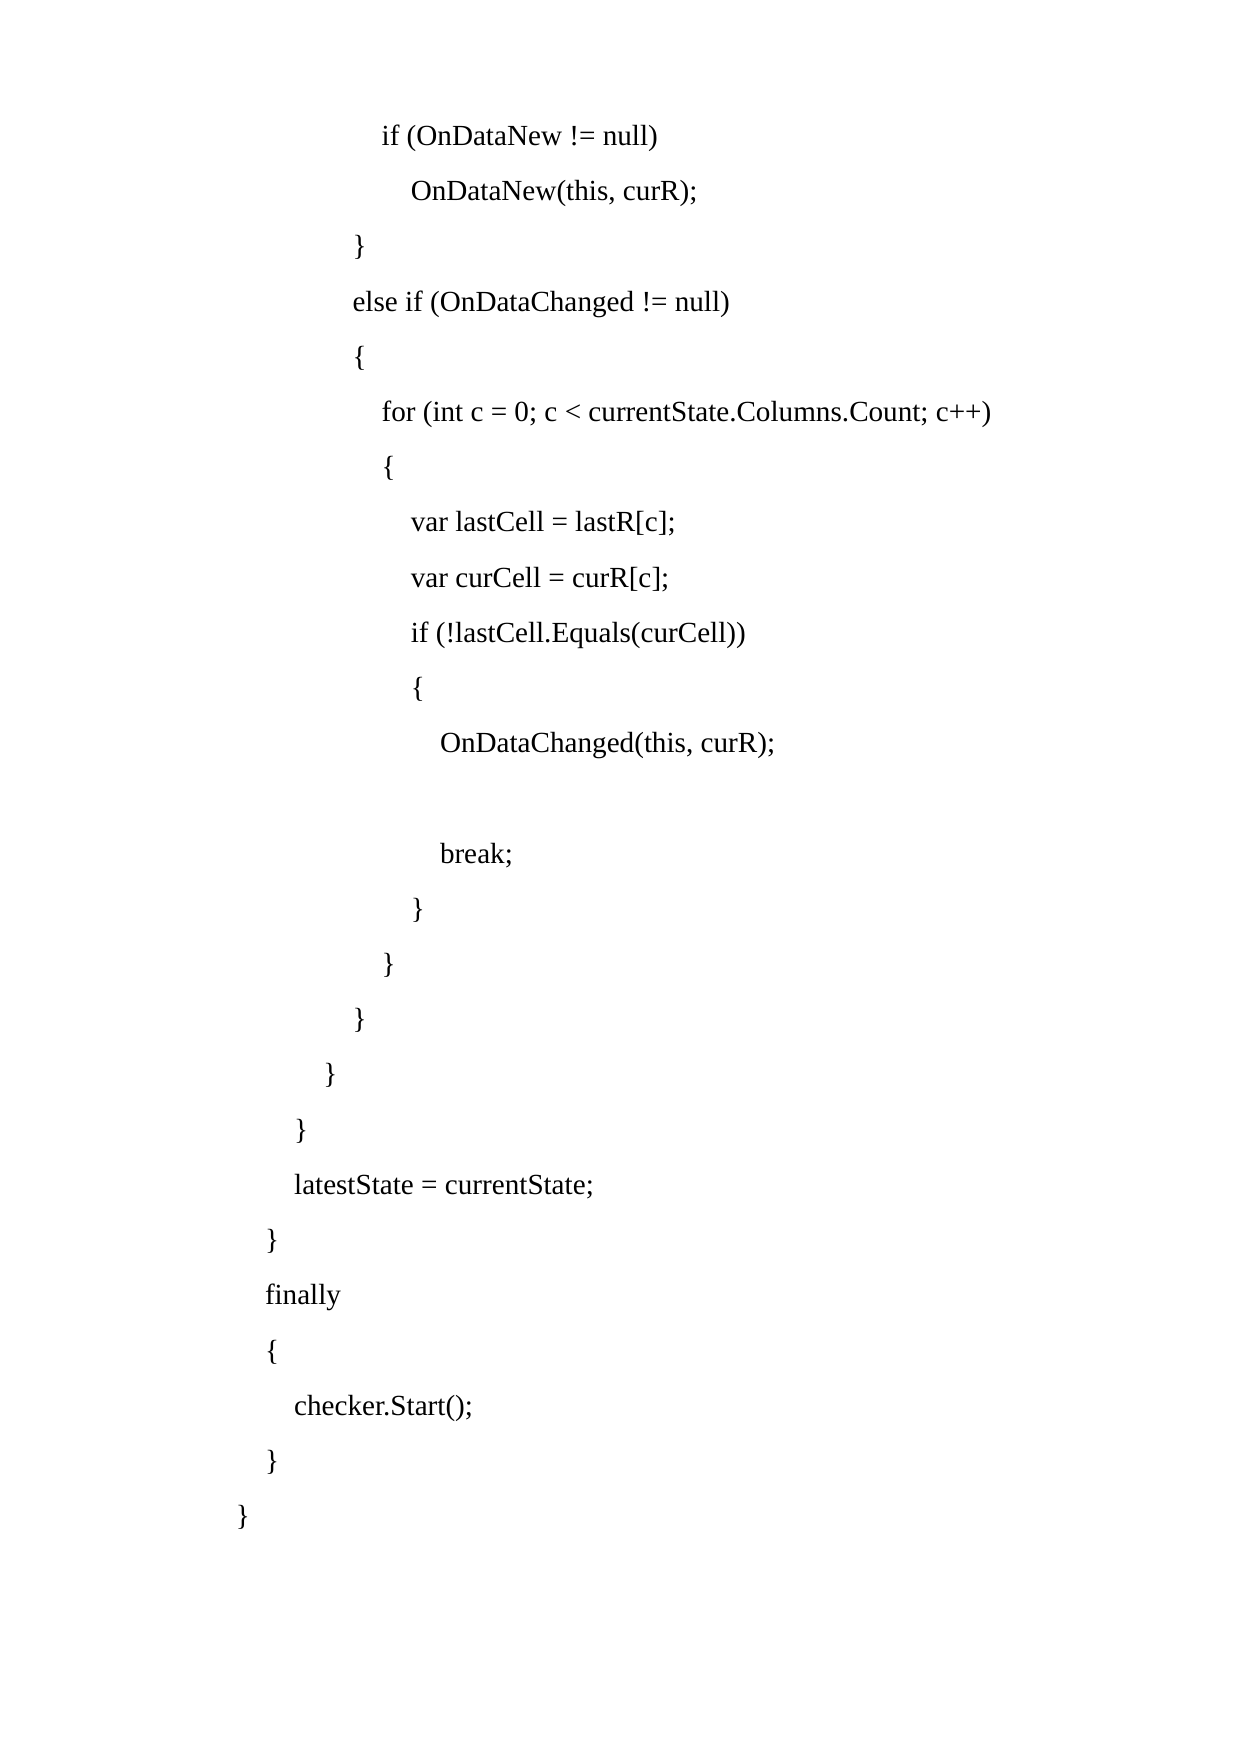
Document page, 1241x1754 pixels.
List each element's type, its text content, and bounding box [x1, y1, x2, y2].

text OnDataChanged(this, curR); [177, 725, 1152, 759]
text checker.Start(); [177, 1388, 1152, 1421]
text finally [177, 1277, 1152, 1311]
text for (int c = 0; c < currentState.Columns.Count; c++) [177, 394, 1152, 428]
text if (OnDataNew != null) [177, 118, 1152, 152]
text } [177, 228, 1152, 262]
text } [177, 1443, 1152, 1477]
text } [177, 891, 1152, 924]
text if (!lastCell.Equals(curCell)) [177, 615, 1152, 648]
text } [177, 1498, 1152, 1532]
text } [177, 1001, 1152, 1035]
text { [177, 670, 1152, 704]
text else if (OnDataChanged != null) [177, 284, 1152, 317]
text latestState = currentState; [177, 1167, 1152, 1201]
text OnDataNew(this, curR); [177, 173, 1152, 207]
text { [177, 339, 1152, 372]
text break; [177, 836, 1152, 869]
text } [177, 946, 1152, 980]
text } [177, 1057, 1152, 1090]
text { [177, 449, 1152, 483]
text } [177, 1222, 1152, 1256]
text { [177, 1333, 1152, 1366]
text var curCell = curR[c]; [177, 560, 1152, 593]
text } [177, 1112, 1152, 1145]
text var lastCell = lastR[c]; [177, 504, 1152, 538]
